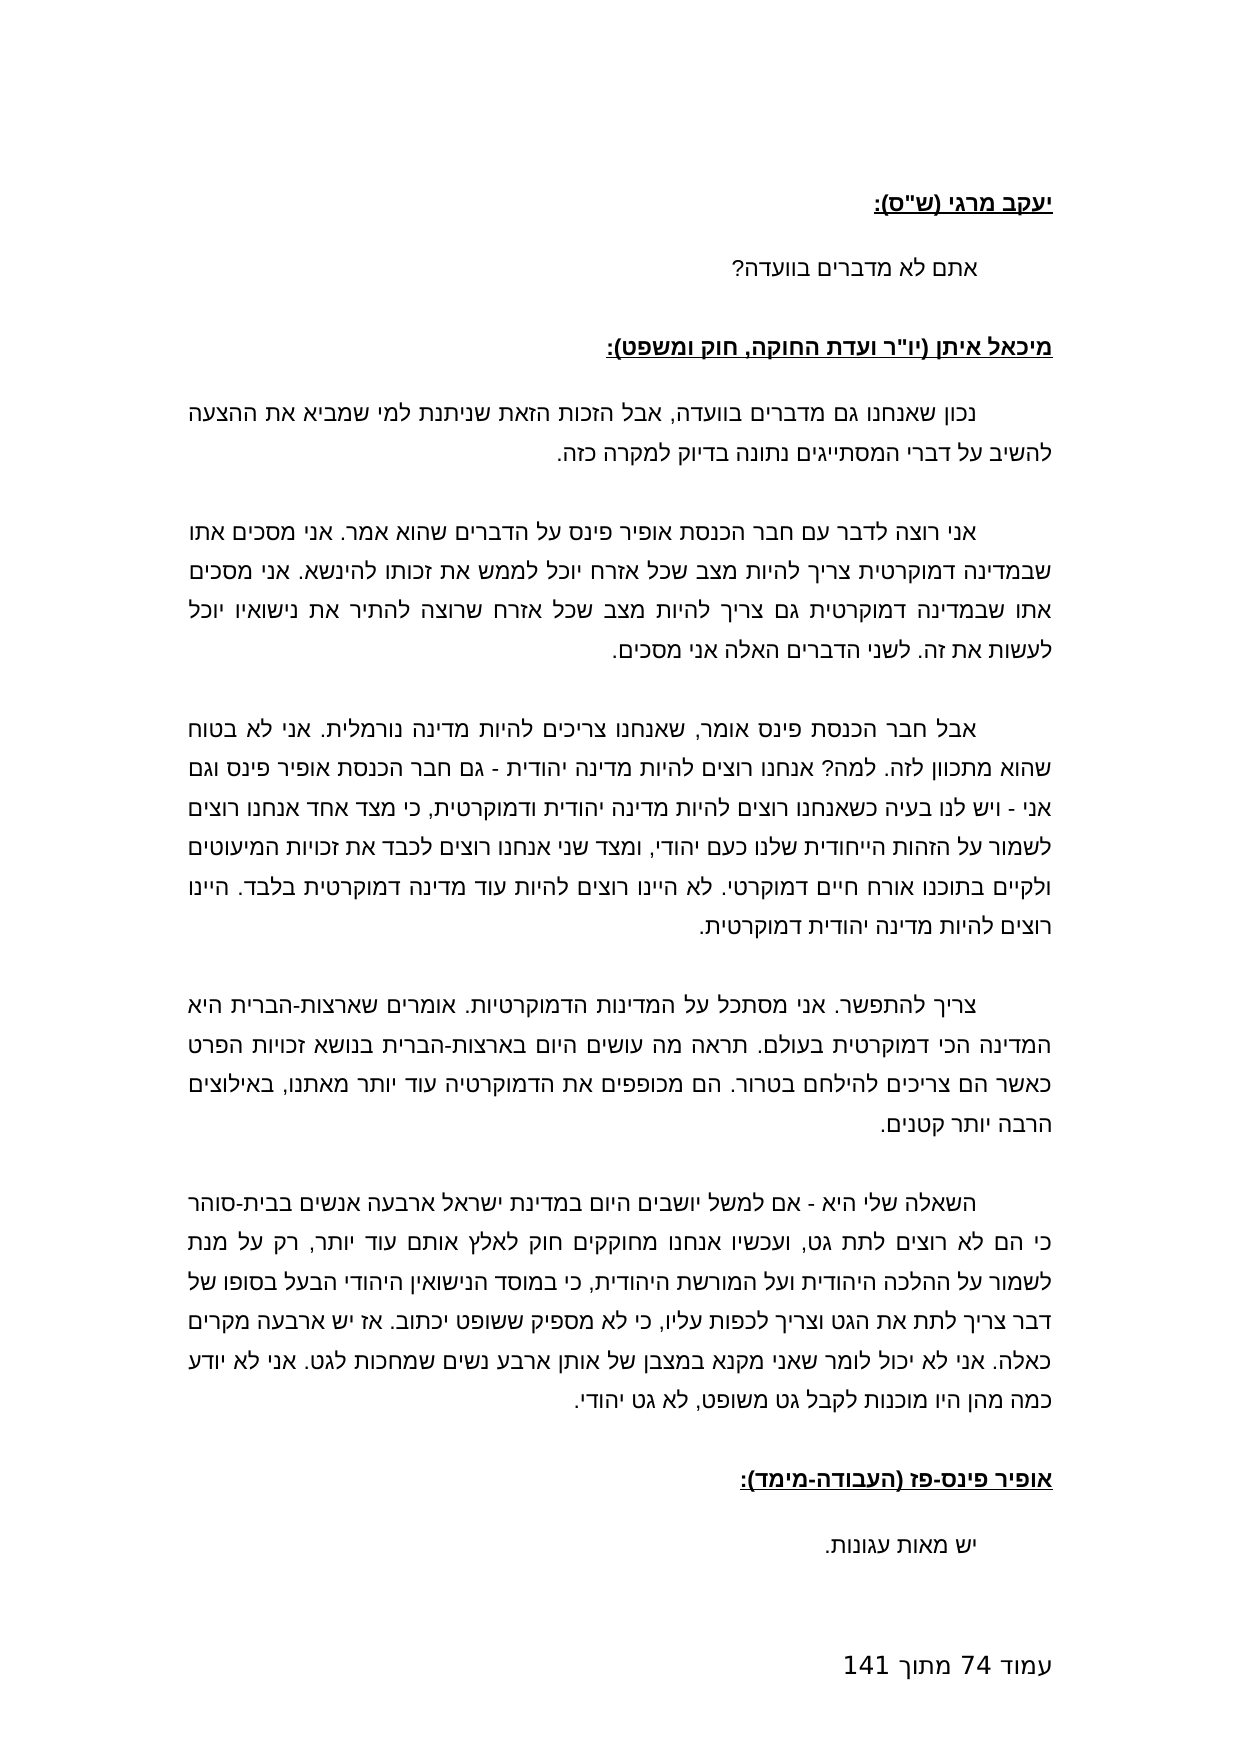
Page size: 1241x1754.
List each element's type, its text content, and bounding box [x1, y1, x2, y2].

text נכון שאנחנו גם מדברים בוועדה, אבל הזכות הזאת שניתנת למי שמביא את ההצעה להשיב על דברי המסתייגים נתונה בדיוק למקרה כזה. [187, 400, 1053, 466]
text אתם לא מדברים בוועדה? [187, 255, 1053, 282]
text יש מאות עגונות. [187, 1532, 1053, 1558]
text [187, 334, 1053, 361]
text יעקב מרגי (ש"ס): [187, 189, 1053, 216]
text אבל חבר הכנסת פינס אומר, שאנחנו צריכים להיות מדינה נורמלית. אני לא בטוח שהוא מתכוון לזה. למה? אנחנו רוצים להיות מדינה יהודית - גם חבר הכנסת אופיר פינס וגם אני - ויש לנו בעיה כשאנחנו רוצים להיות מדינה יהודית ודמוקרטית, כי מצד אחד אנחנו רוצים לשמור על הזהות הייחודית שלנו כעם יהודי, ומצד שני אנחנו רוצים לכבד את זכויות המיעוטים ולקיים בתוכנו אורח חיים דמוקרטי. לא היינו רוצים להיות עוד מדינה דמוקרטית בלבד. היינו רוצים להיות מדינה יהודית דמוקרטית. [187, 716, 1053, 940]
text השאלה שלי היא - אם למשל יושבים היום במדינת ישראל ארבעה אנשים בבית-סוהר כי הם לא רוצים לתת גט, ועכשיו אנחנו מחוקקים חוק לאלץ אותם עוד יותר, רק על מנת לשמור על ההלכה היהודית ועל המורשת היהודית, כי במוסד הנישואין היהודי הבעל בסופו של דבר צריך לתת את הגט וצריך לכפות עליו, כי לא מספיק ששופט יכתוב. אז יש ארבעה מקרים כאלה. אני לא יכול לומר שאני מקנא במצבן של אותן ארבע נשים שמחכות לגט. אני לא יודע כמה מהן היו מוכנות לקבל גט משופט, לא גט יהודי. [187, 1190, 1053, 1413]
text אופיר פינס-פז (העבודה-מימד): [187, 1466, 1053, 1492]
text אני רוצה לדבר עם חבר הכנסת אופיר פינס על הדברים שהוא אמר. אני מסכים אתו שבמדינה דמוקרטית צריך להיות מצב שכל אזרח יוכל לממש את זכותו להינשא. אני מסכים אתו שבמדינה דמוקרטית גם צריך להיות מצב שכל אזרח שרוצה להתיר את נישואיו יוכל לעשות את זה. לשני הדברים האלה אני מסכים. [187, 518, 1053, 663]
text צריך להתפשר. אני מסתכל על המדינות הדמוקרטיות. אומרים שארצות-הברית היא המדינה הכי דמוקרטית בעולם. תראה מה עושים היום בארצות-הברית בנושא זכויות הפרט כאשר הם צריכים להילחם בטרור. הם מכופפים את הדמוקרטיה עוד יותר מאתנו, באילוצים הרבה יותר קטנים. [187, 992, 1053, 1137]
